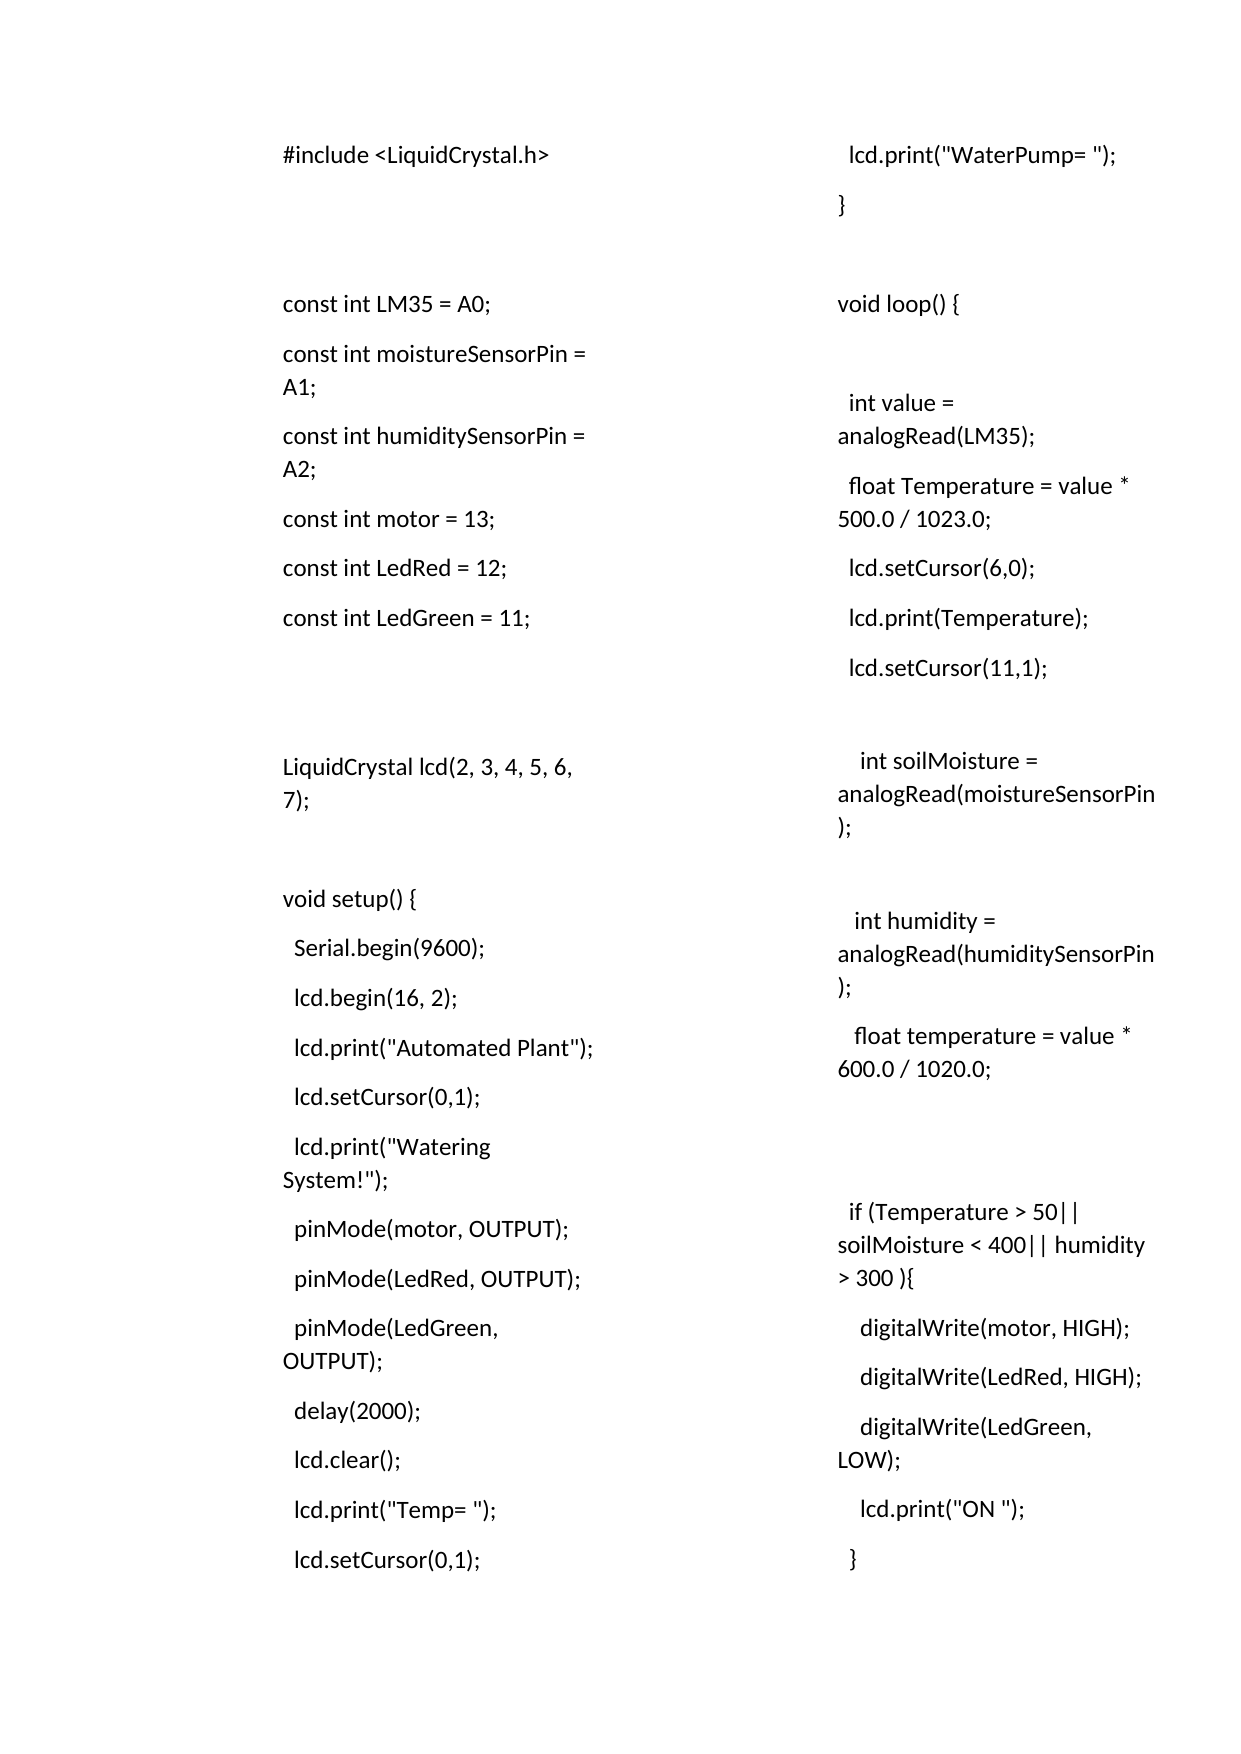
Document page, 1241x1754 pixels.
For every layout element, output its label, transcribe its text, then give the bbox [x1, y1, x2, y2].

text const int LM35 = A0; [283, 288, 595, 319]
text } [837, 189, 1157, 220]
text lcd.setCursor(0,1); [283, 1081, 595, 1112]
text } [837, 1543, 1157, 1573]
text const int moistureSensorPin = A1; [283, 338, 595, 401]
text const int LedGreen = 11; [283, 602, 595, 633]
text lcd.print("Automated Plant"); [283, 1032, 595, 1062]
text pinMode(LedRed, OUTPUT); [283, 1263, 595, 1293]
text int humidity = analogRead(humiditySensorPin); [837, 905, 1157, 1001]
text lcd.begin(16, 2); [283, 982, 595, 1013]
text float temperature = value * 600.0 / 1020.0; [837, 1020, 1157, 1084]
text void loop() { [837, 288, 1157, 319]
text #include <LiquidCrystal.h> [283, 139, 595, 170]
text if (Temperature > 50|| soilMoisture < 400|| humidity > 300 ){ [837, 1196, 1157, 1293]
text const int humiditySensorPin = A2; [283, 420, 595, 484]
text lcd.setCursor(11,1); [837, 652, 1157, 682]
text lcd.print("WaterPump= "); [837, 139, 1157, 170]
text lcd.print("Temp= "); [283, 1494, 595, 1525]
text pinMode(motor, OUTPUT); [283, 1213, 595, 1244]
text Serial.begin(9600); [283, 932, 595, 963]
text digitalWrite(LedGreen, LOW); [837, 1411, 1157, 1474]
text lcd.print("ON "); [837, 1493, 1157, 1524]
text int value = analogRead(LM35); [837, 387, 1157, 451]
text digitalWrite(motor, HIGH); [837, 1312, 1157, 1342]
text int soilMoisture = analogRead(moistureSensorPin); [837, 745, 1157, 842]
text void setup() { [283, 883, 595, 913]
text pinMode(LedGreen, OUTPUT); [283, 1312, 595, 1376]
text lcd.print("Watering System!"); [283, 1131, 595, 1194]
text lcd.setCursor(0,1); [283, 1544, 595, 1574]
text lcd.clear(); [283, 1444, 595, 1475]
text const int LedRed = 12; [283, 552, 595, 583]
text delay(2000); [283, 1395, 595, 1426]
text digitalWrite(LedRed, HIGH); [837, 1361, 1157, 1392]
text lcd.print(Temperature); [837, 602, 1157, 633]
text lcd.setCursor(6,0); [837, 552, 1157, 583]
text const int motor = 13; [283, 503, 595, 533]
text float Temperature = value * 500.0 / 1023.0; [837, 470, 1157, 533]
text LiquidCrystal lcd(2, 3, 4, 5, 6, 7); [283, 751, 595, 814]
